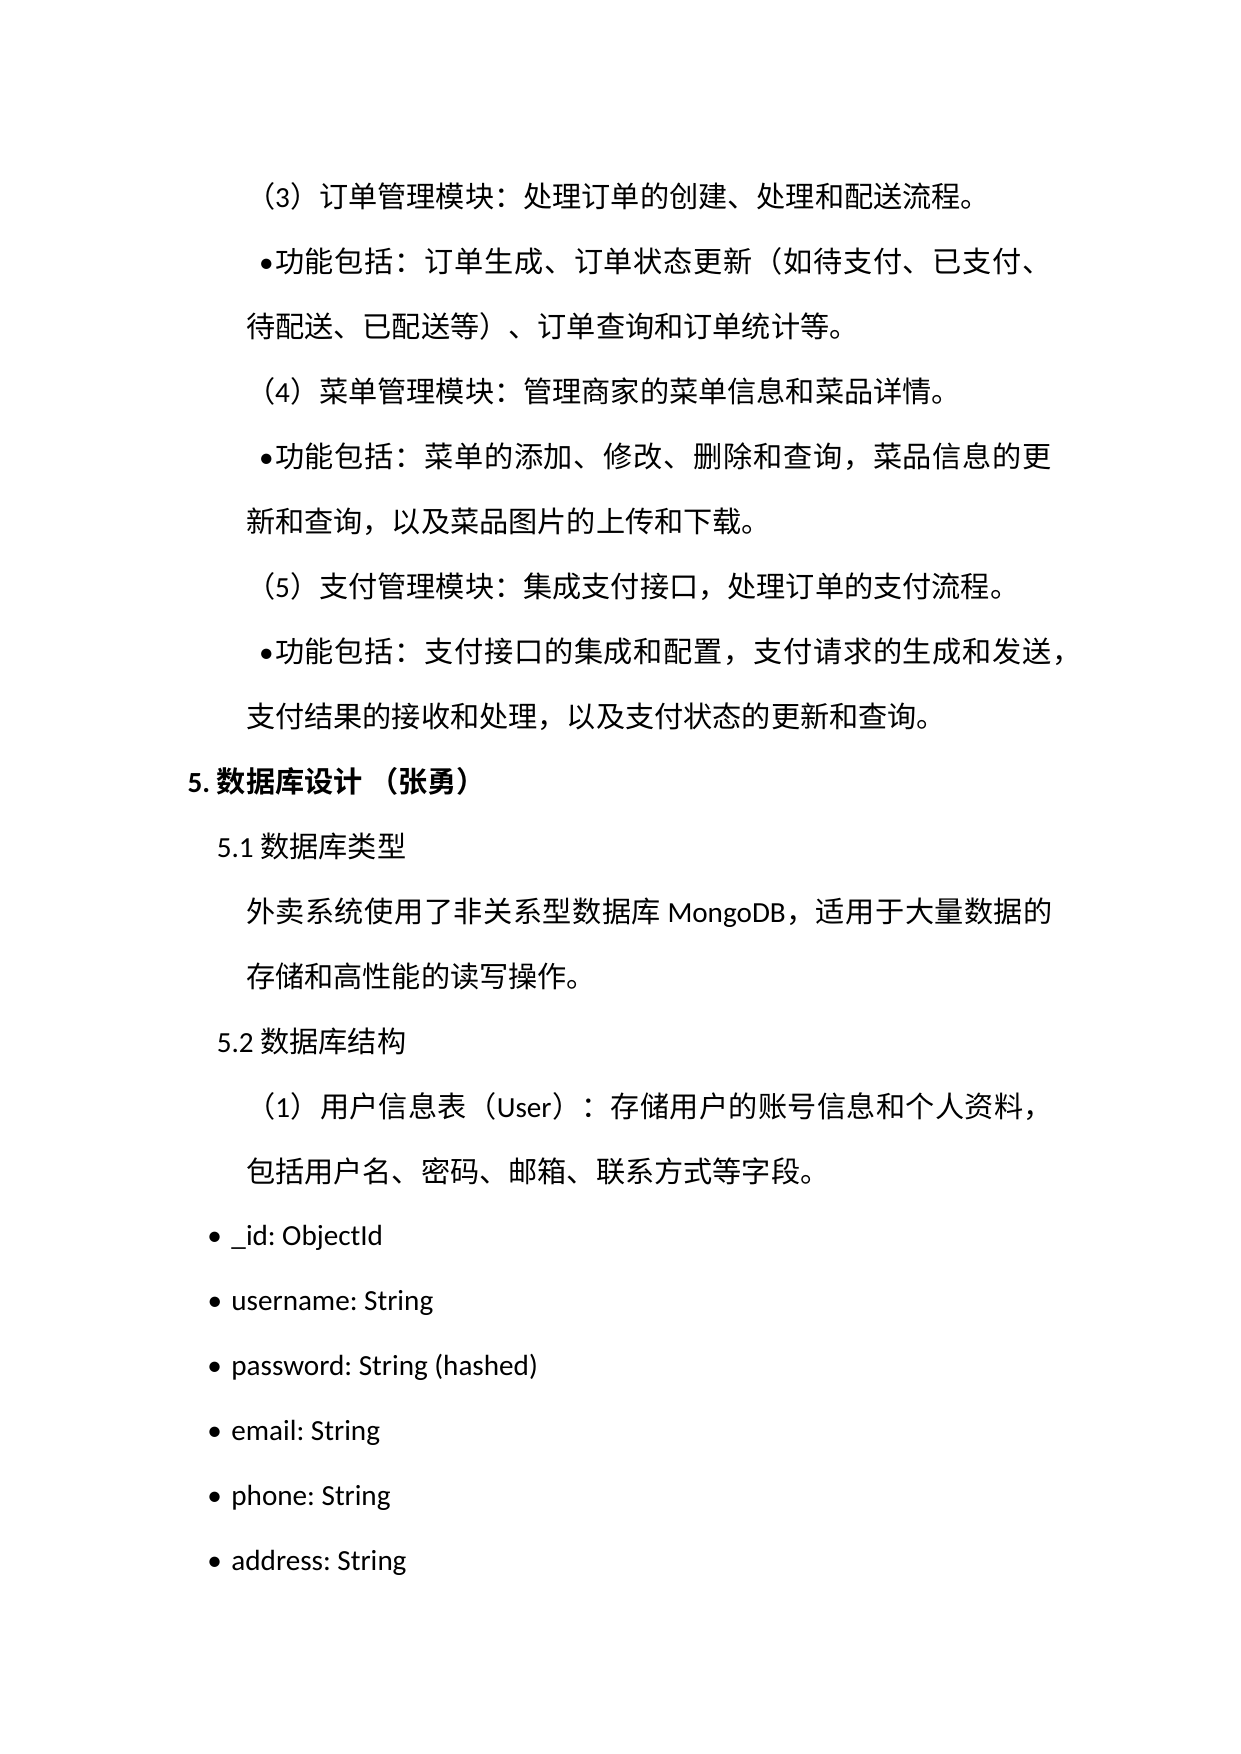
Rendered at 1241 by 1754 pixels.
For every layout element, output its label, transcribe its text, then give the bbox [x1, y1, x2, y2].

text • password: String (hashed) [187, 1332, 1053, 1397]
text • username: String [187, 1267, 1053, 1332]
text • 功能包括：订单生成、订单状态更新（如待支付、已支付、待配送、已配送等）、订单查询和订单统计等。 [246, 227, 1053, 357]
text （4）菜单管理模块：管理商家的菜单信息和菜品详情。 [246, 357, 1053, 422]
text • phone: String [187, 1462, 1053, 1527]
text 5.2 数据库结构 [187, 1007, 1053, 1072]
text • 功能包括：支付接口的集成和配置，支付请求的生成和发送，支付结果的接收和处理，以及支付状态的更新和查询。 [246, 617, 1053, 747]
text • email: String [187, 1397, 1053, 1462]
text （1）用户信息表（User）：存储用户的账号信息和个人资料，包括用户名、密码、邮箱、联系方式等字段。 [246, 1072, 1053, 1202]
text • 功能包括：菜单的添加、修改、删除和查询，菜品信息的更新和查询，以及菜品图片的上传和下载。 [246, 422, 1053, 552]
text （5）支付管理模块：集成支付接口，处理订单的支付流程。 [246, 552, 1053, 617]
text 5. 数据库设计 （张勇） [187, 747, 1053, 812]
text 5.1 数据库类型 [187, 812, 1053, 877]
text 外卖系统使用了非关系型数据库MongoDB，适用于大量数据的存储和高性能的读写操作。 [246, 877, 1053, 1007]
text （3）订单管理模块：处理订单的创建、处理和配送流程。 [246, 162, 1053, 227]
text • address: String [187, 1527, 1053, 1592]
text • _id: ObjectId [187, 1202, 1053, 1267]
